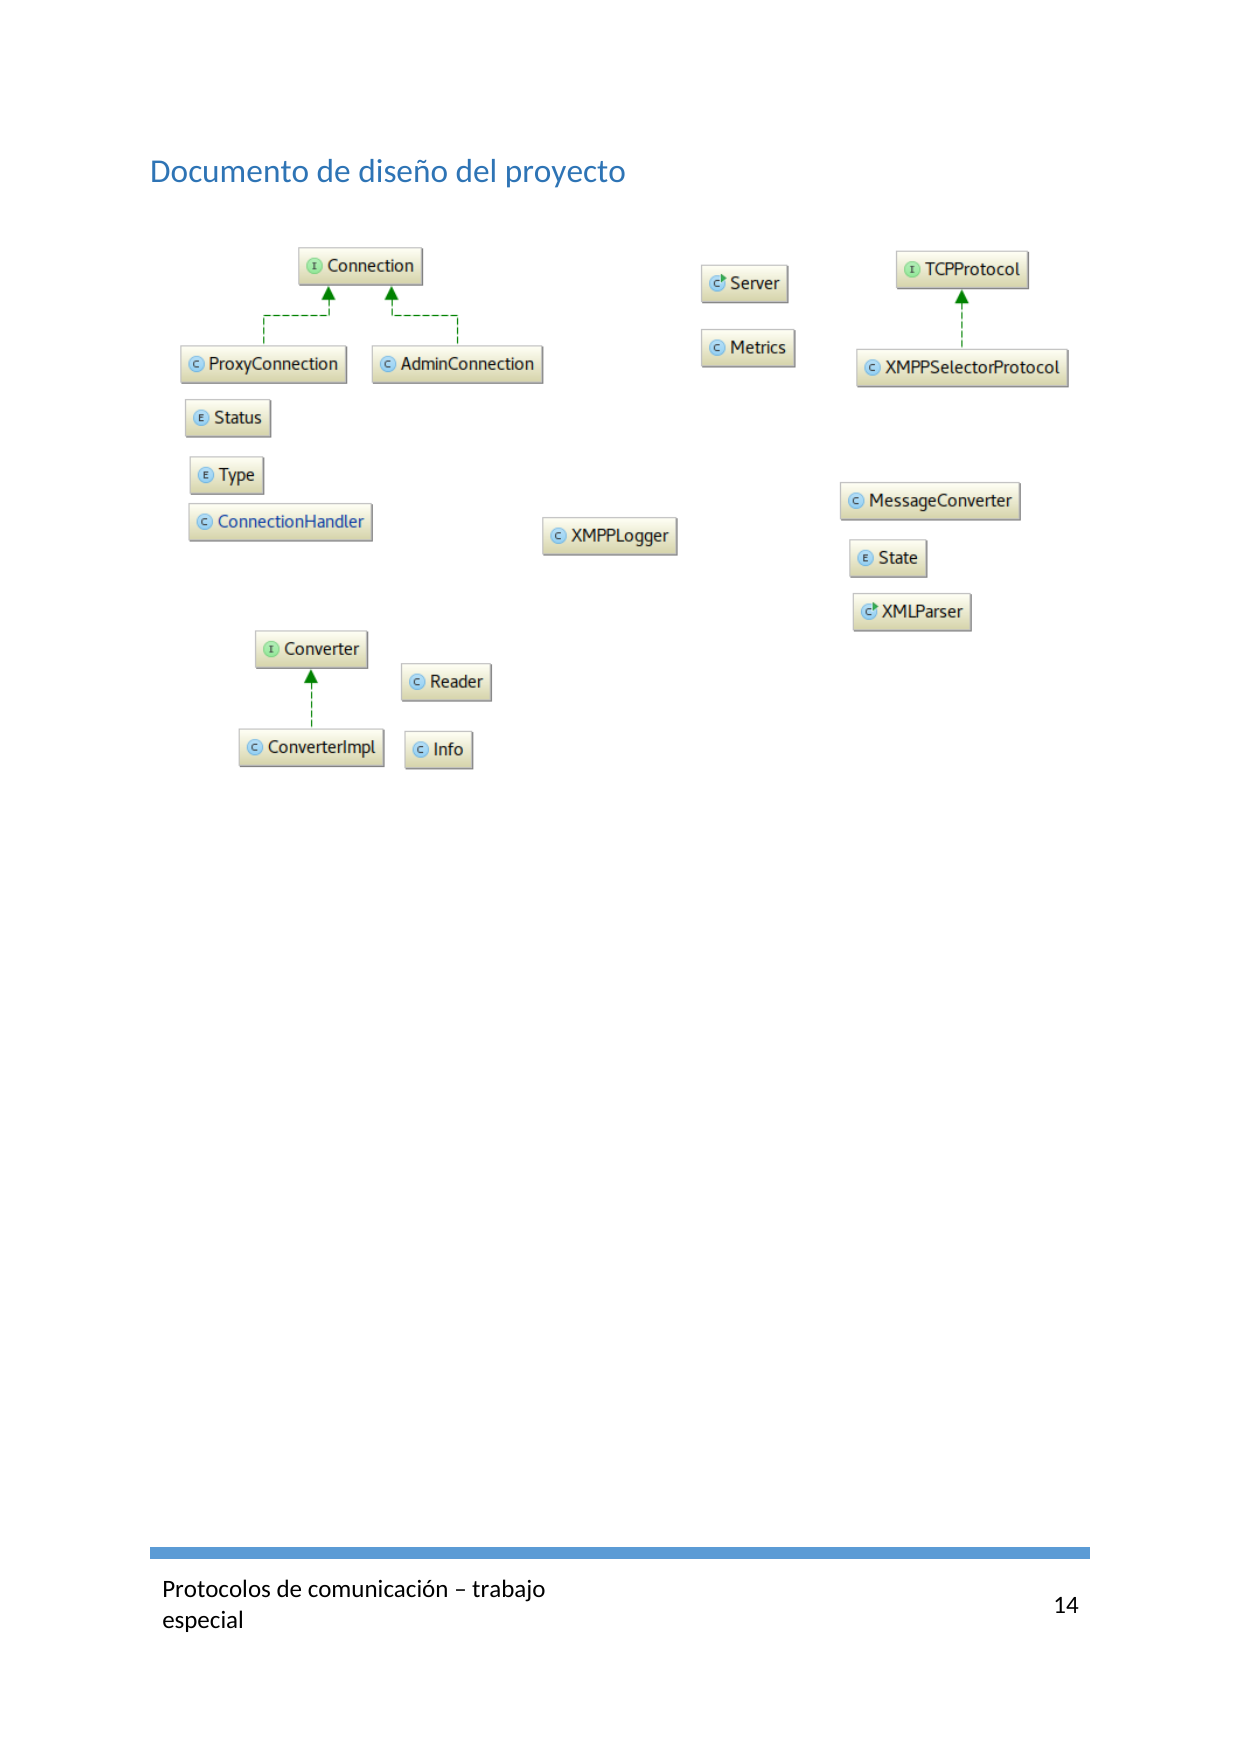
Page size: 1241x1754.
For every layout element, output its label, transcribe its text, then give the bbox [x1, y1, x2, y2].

picture [150, 190, 1091, 787]
subtitle Documento de diseño del proyecto [150, 150, 1090, 190]
